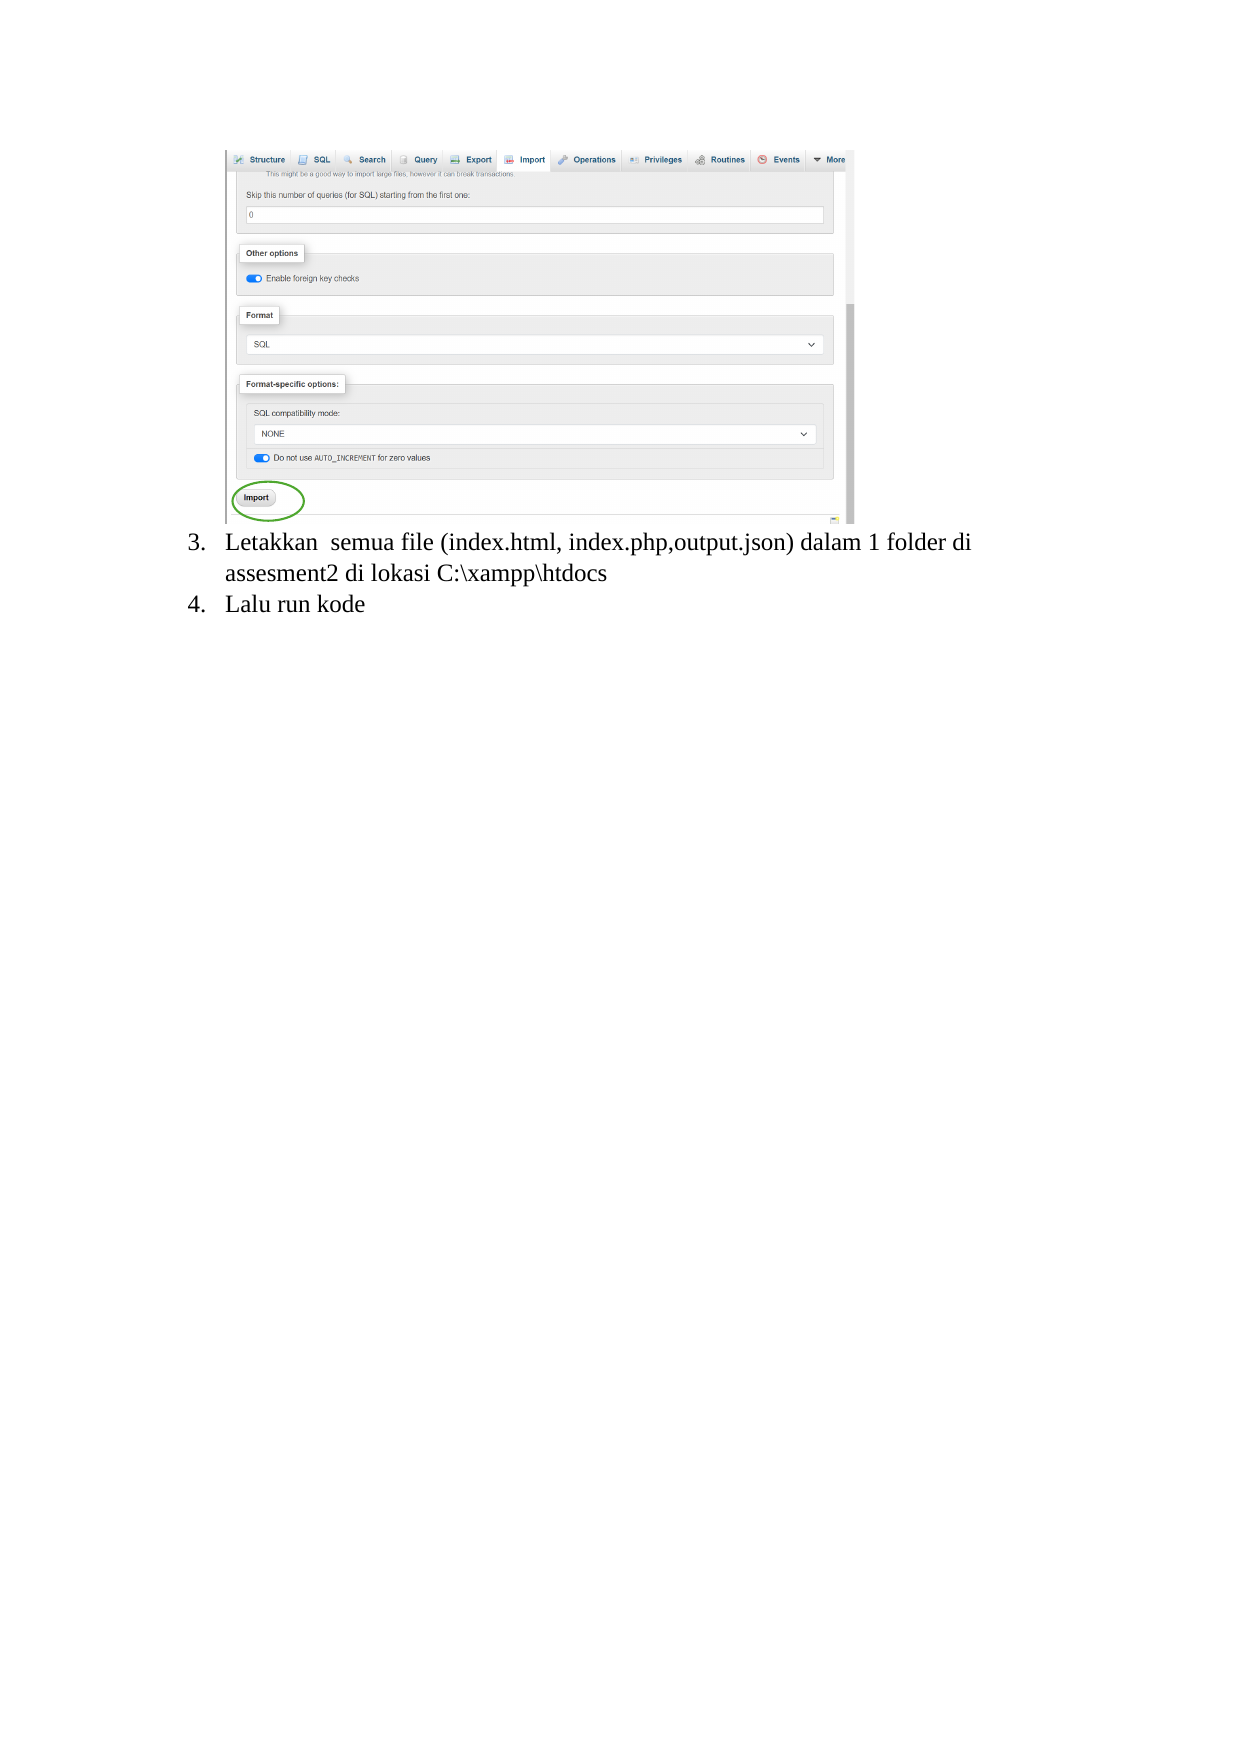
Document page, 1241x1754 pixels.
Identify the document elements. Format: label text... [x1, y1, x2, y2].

list Letakkan semua file (index.html, index.php,output.json) dalam 1 folder di assesment2 di lokasi C:\xampp\htdocs [187, 527, 1090, 586]
list Lalu run kode [187, 589, 1090, 617]
picture [225, 150, 855, 524]
